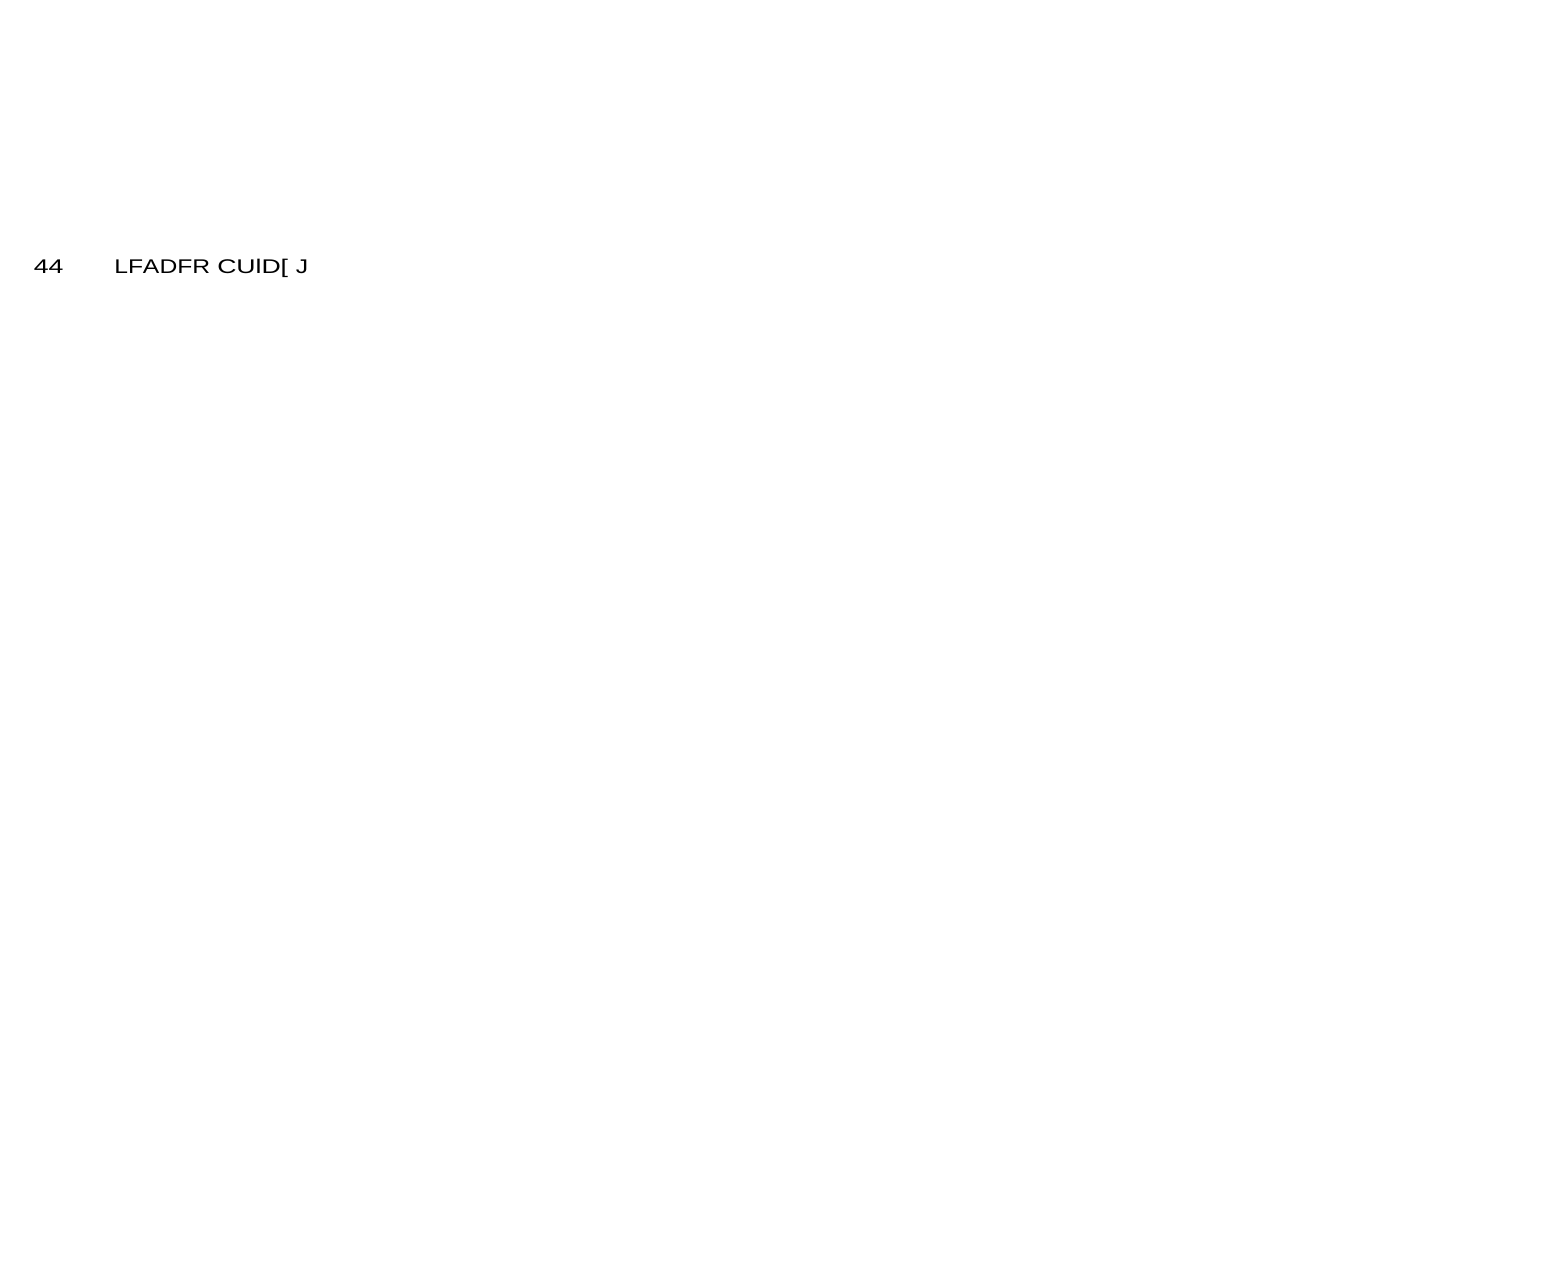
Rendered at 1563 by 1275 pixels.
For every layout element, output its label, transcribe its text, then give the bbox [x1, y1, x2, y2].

text 44 LFADFR CUlD[ J [33, 255, 1562, 278]
